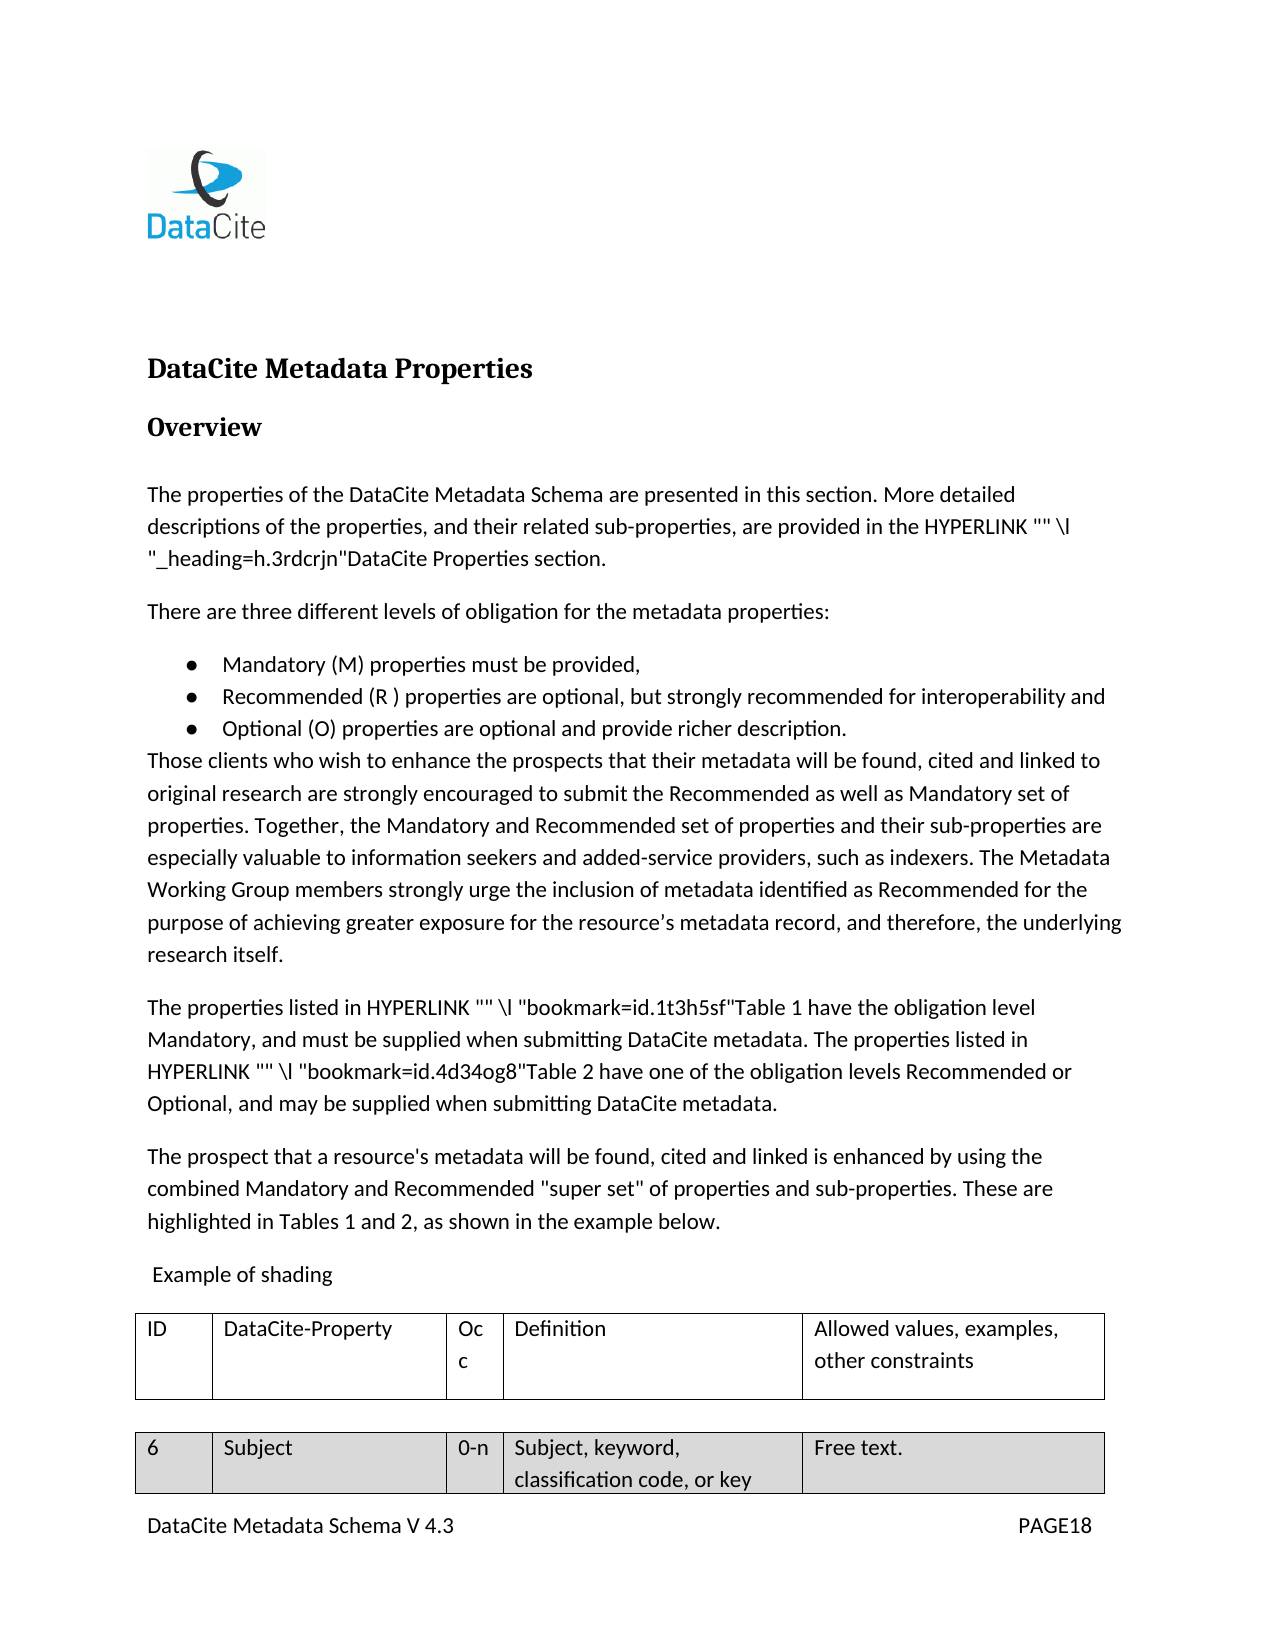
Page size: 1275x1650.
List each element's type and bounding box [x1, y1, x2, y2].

table_header [213, 1314, 446, 1399]
table_header [213, 1433, 446, 1493]
table_header [447, 1314, 503, 1399]
picture [147, 148, 266, 240]
table_header [803, 1433, 1104, 1493]
table_header [504, 1314, 802, 1399]
table_header [447, 1433, 503, 1493]
table_header [136, 1314, 212, 1399]
table_header [803, 1314, 1104, 1399]
table_header [504, 1433, 802, 1493]
table_header [136, 1433, 212, 1493]
